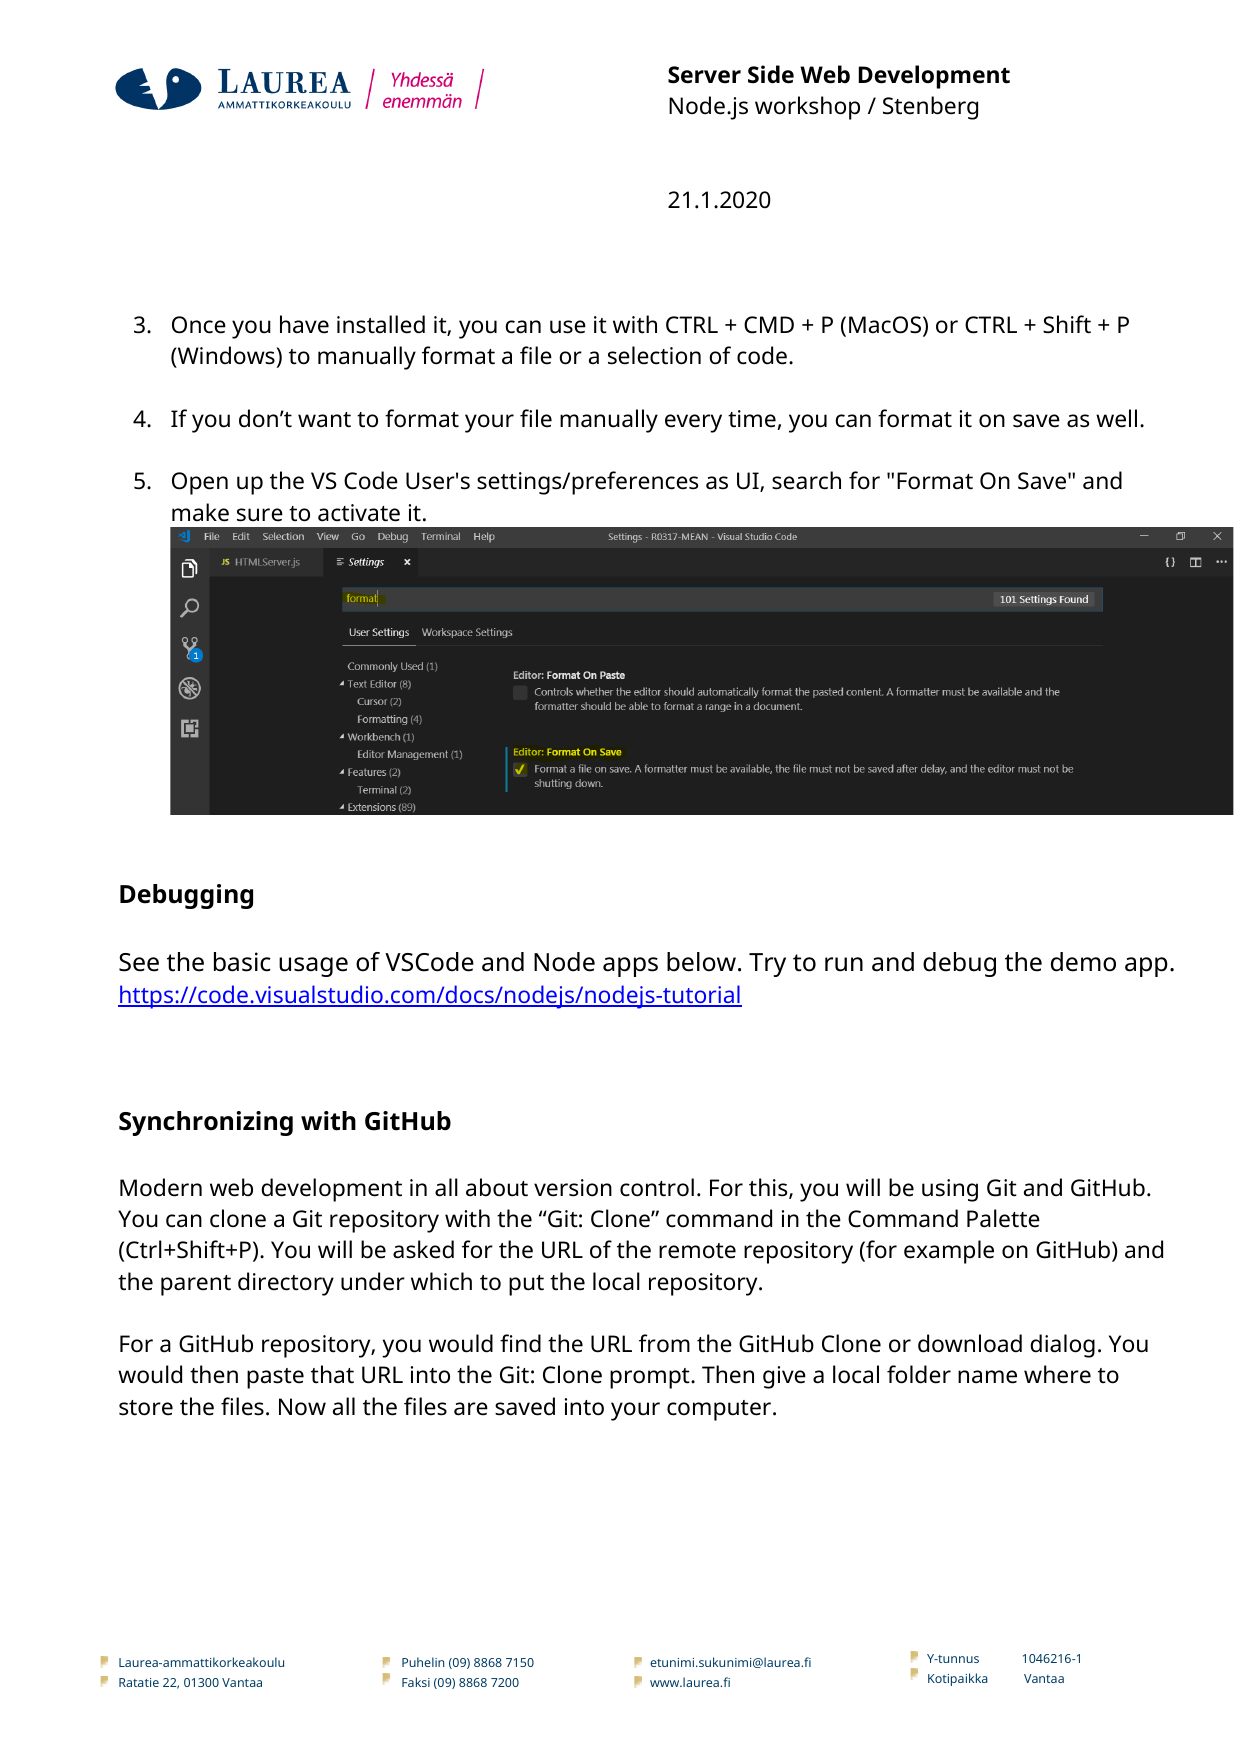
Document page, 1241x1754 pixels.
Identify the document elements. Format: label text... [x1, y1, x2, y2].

text Synchronizing with GitHub [118, 1104, 1181, 1138]
text https://code.visualstudio.com/docs/nodejs/nodejs-tutorial [118, 979, 1181, 1041]
text For a GitHub repository, you would find the URL from the GitHub Clone or download dialog. You would then paste that URL into the Git: Clone prompt. Then give a local folder name where to store the files. Now all the files are saved into your computer. [118, 1328, 1181, 1422]
list If you don’t want to format your file manually every time, you can format it on save as well. [133, 403, 1181, 465]
text See the basic usage of VSCode and Node apps below. Try to run and debug the demo app. [118, 945, 1181, 979]
picture [87, 41, 512, 138]
list Once you have installed it, you can use it with CTRL + CMD + P (MacOS) or CTRL + Shift + P (Windows) to manually format a file or a selection of code. [133, 309, 1181, 403]
text Modern web development in all about version control. For this, you will be using Git and GitHub. You can clone a Git repository with the “Git: Clone” command in the Command Palette (Ctrl+Shift+P). You will be asked for the URL of the remote repository (for example on GitHub) and the parent directory under which to put the local repository. [118, 1172, 1181, 1297]
picture [170, 527, 1234, 815]
text Debugging [118, 877, 1181, 911]
